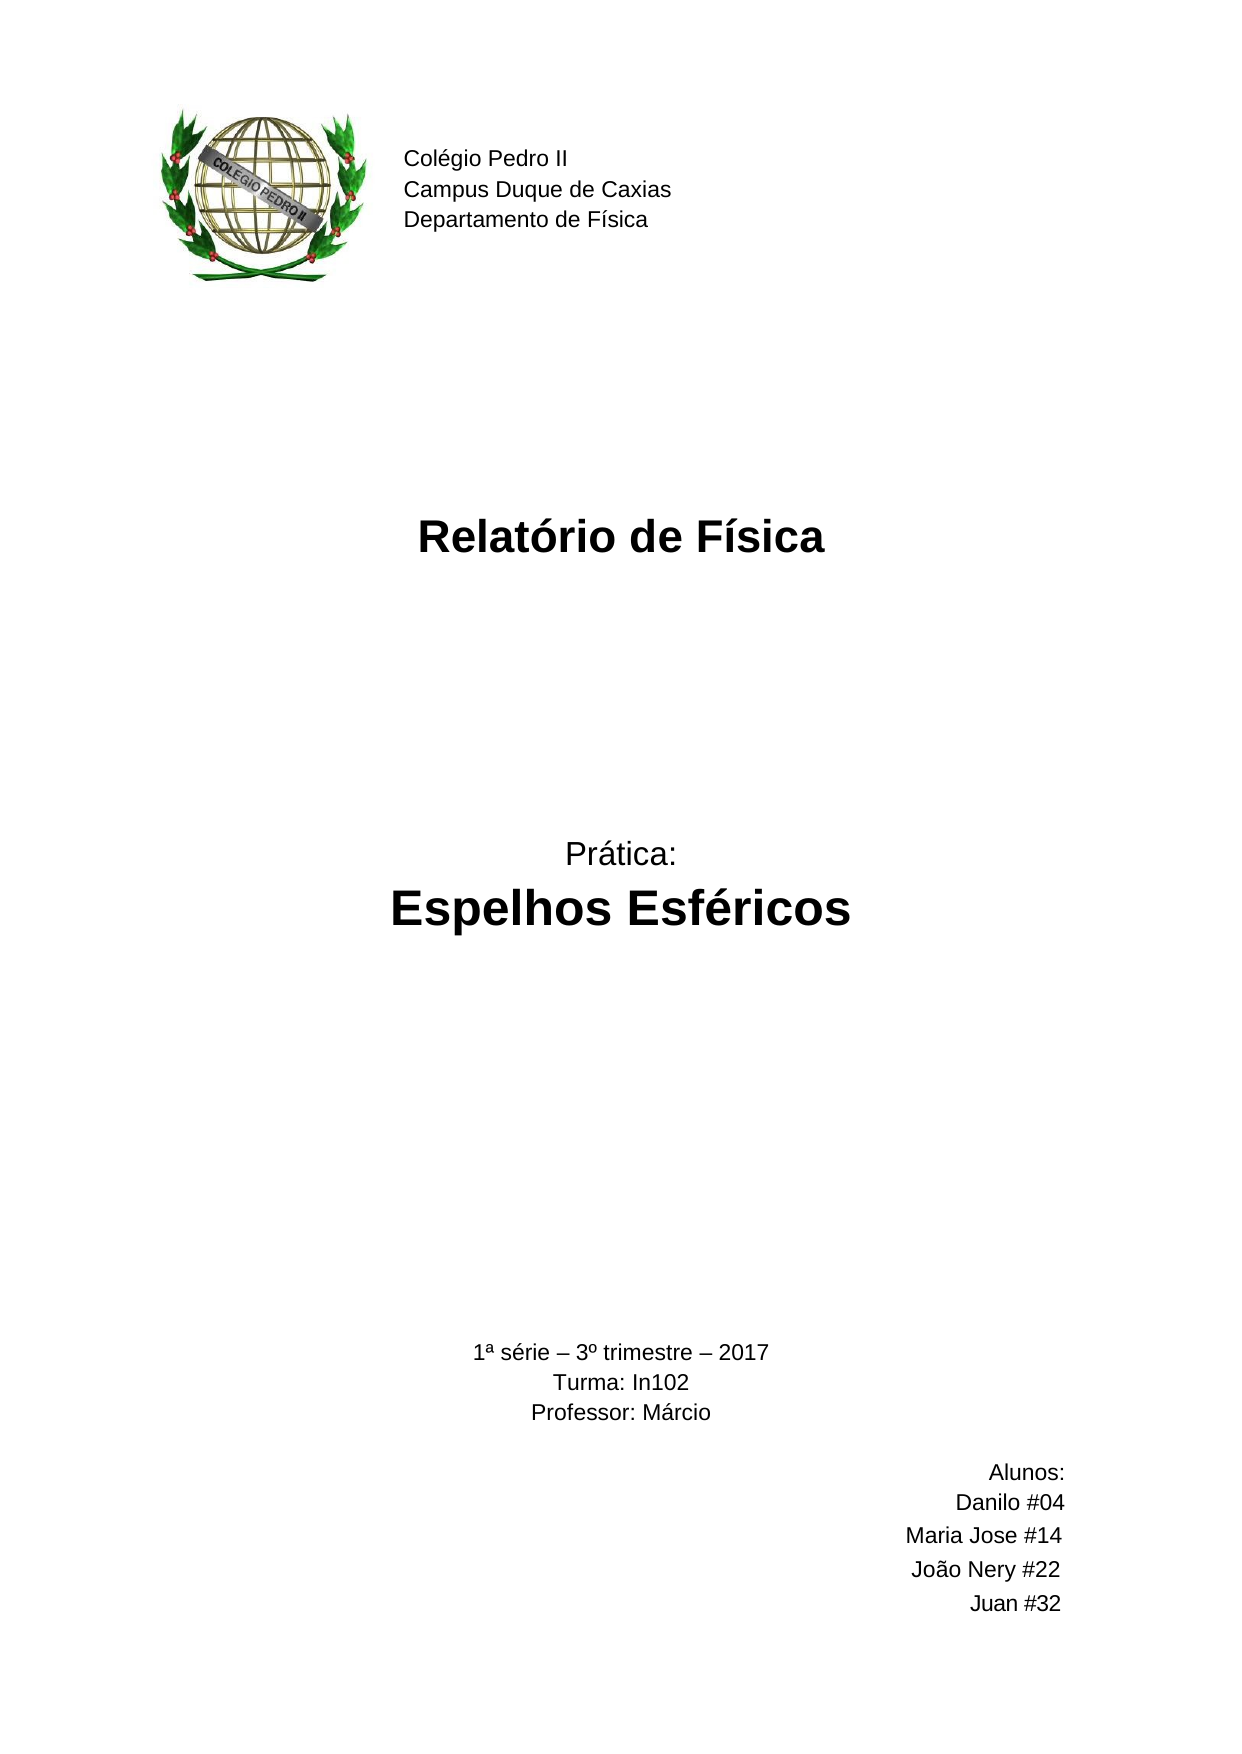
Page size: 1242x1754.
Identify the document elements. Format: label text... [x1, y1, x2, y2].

text 1ª série – 3º trimestre – 2017 [468, 1338, 773, 1365]
text João Nery #22 [129, 1556, 1065, 1582]
text Espelhos Esféricos [383, 878, 858, 936]
text Relatório de Física [411, 509, 831, 562]
text Campus Duque de Caxias [403, 176, 1077, 202]
text Turma: In102 [551, 1369, 691, 1395]
text Alunos: Danilo #04 [910, 1459, 1065, 1515]
text Juan #32 [910, 1589, 1065, 1616]
text Maria Jose #14 [129, 1522, 1065, 1549]
text Professor: Márcio [526, 1399, 716, 1424]
text Departamento de Física [403, 206, 1077, 232]
text Colégio Pedro II [403, 145, 1077, 172]
text Prática: [557, 834, 684, 872]
picture [140, 104, 385, 288]
